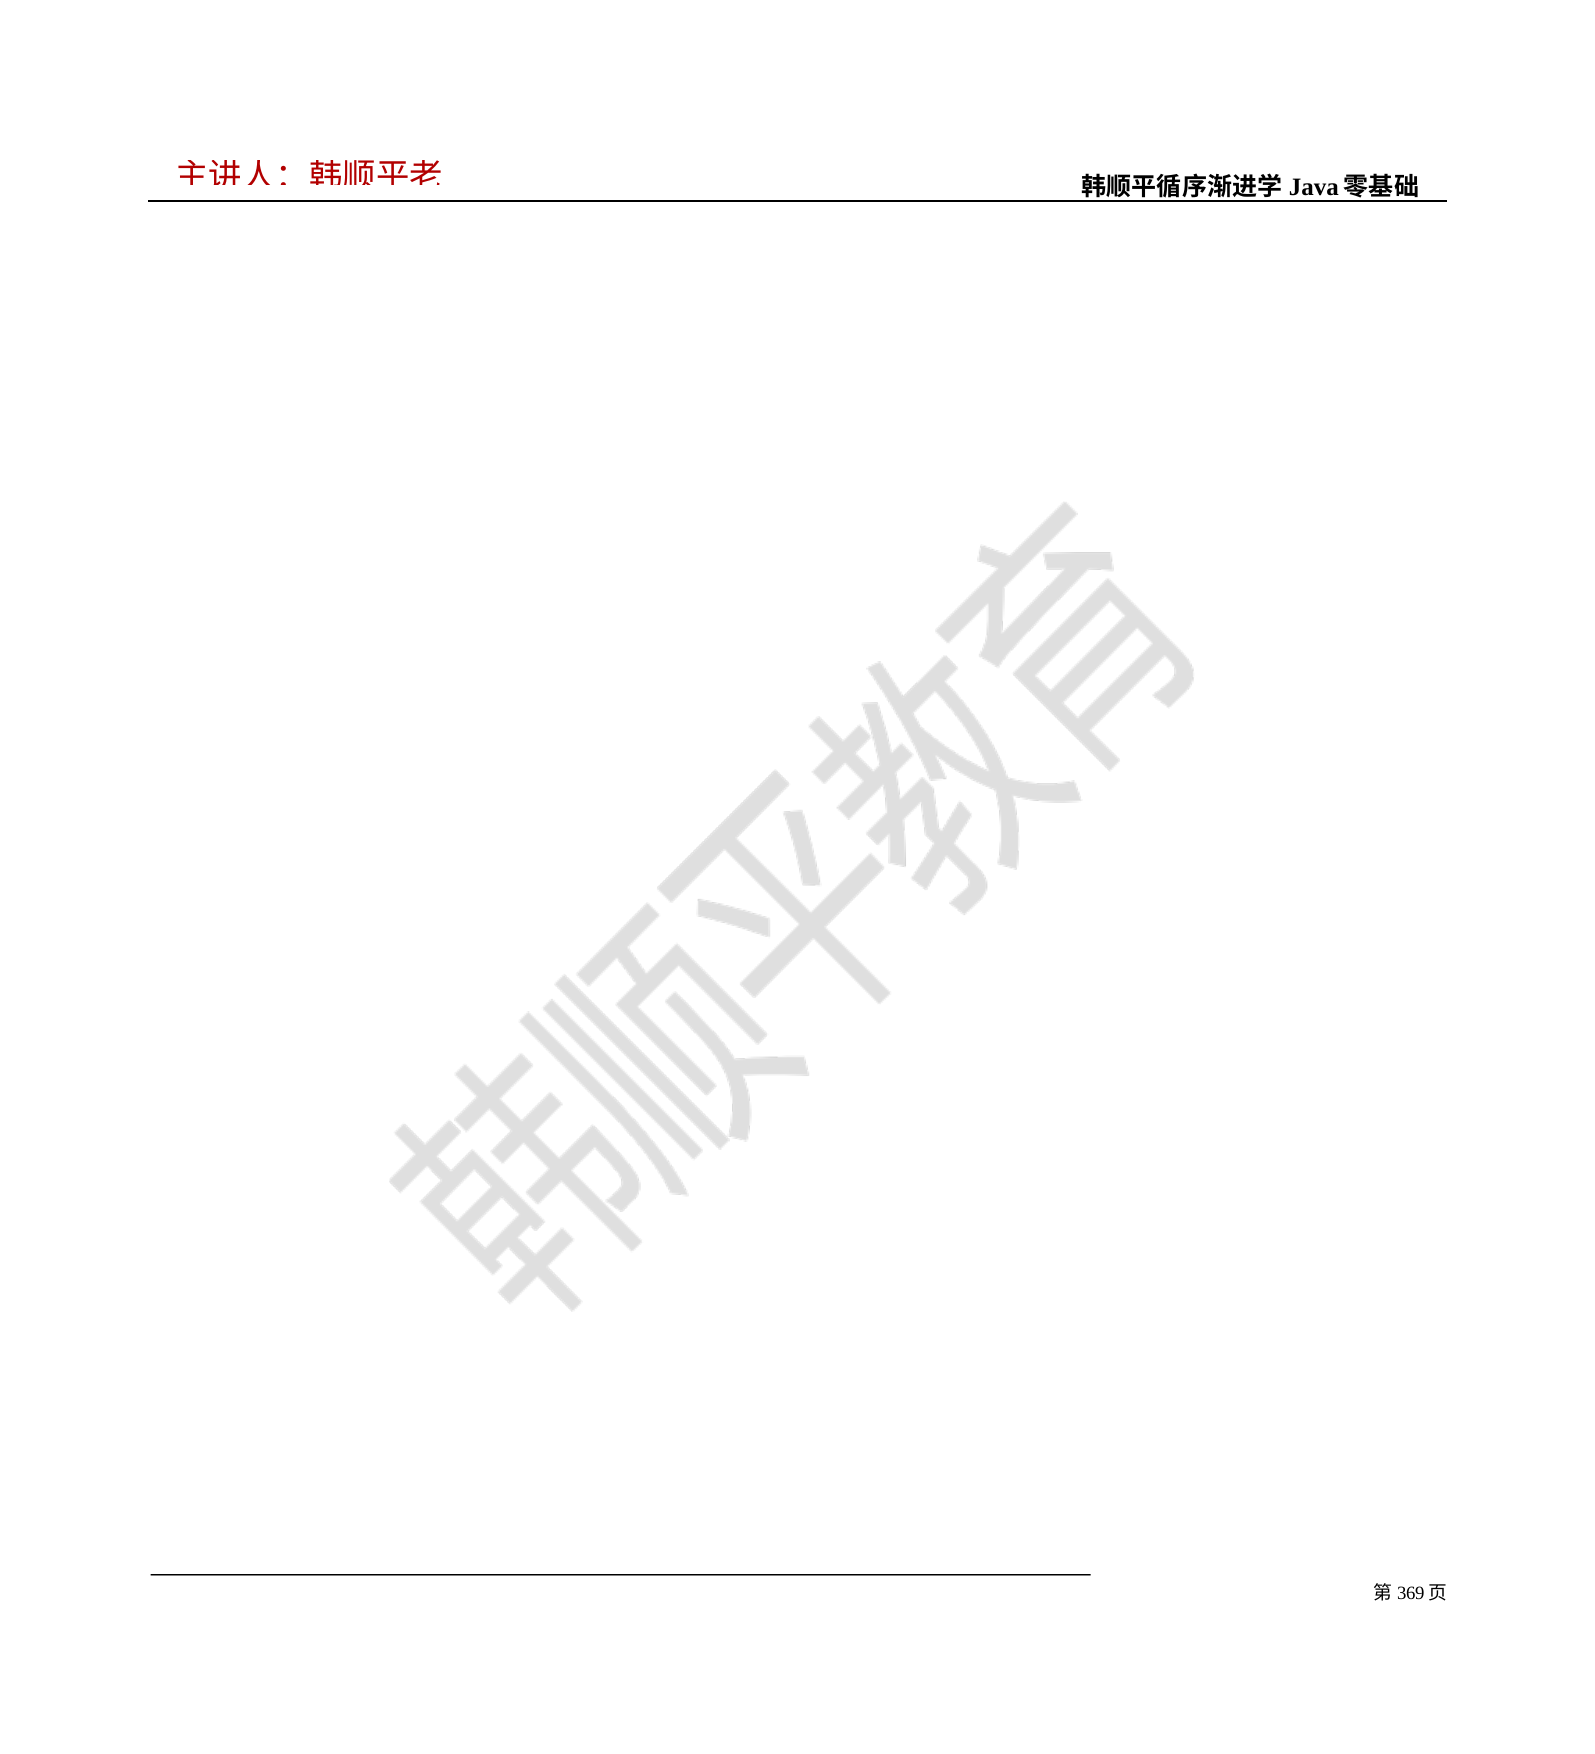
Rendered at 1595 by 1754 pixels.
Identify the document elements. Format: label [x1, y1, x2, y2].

picture [389, 501, 1195, 1312]
picture [150, 1574, 1091, 1578]
